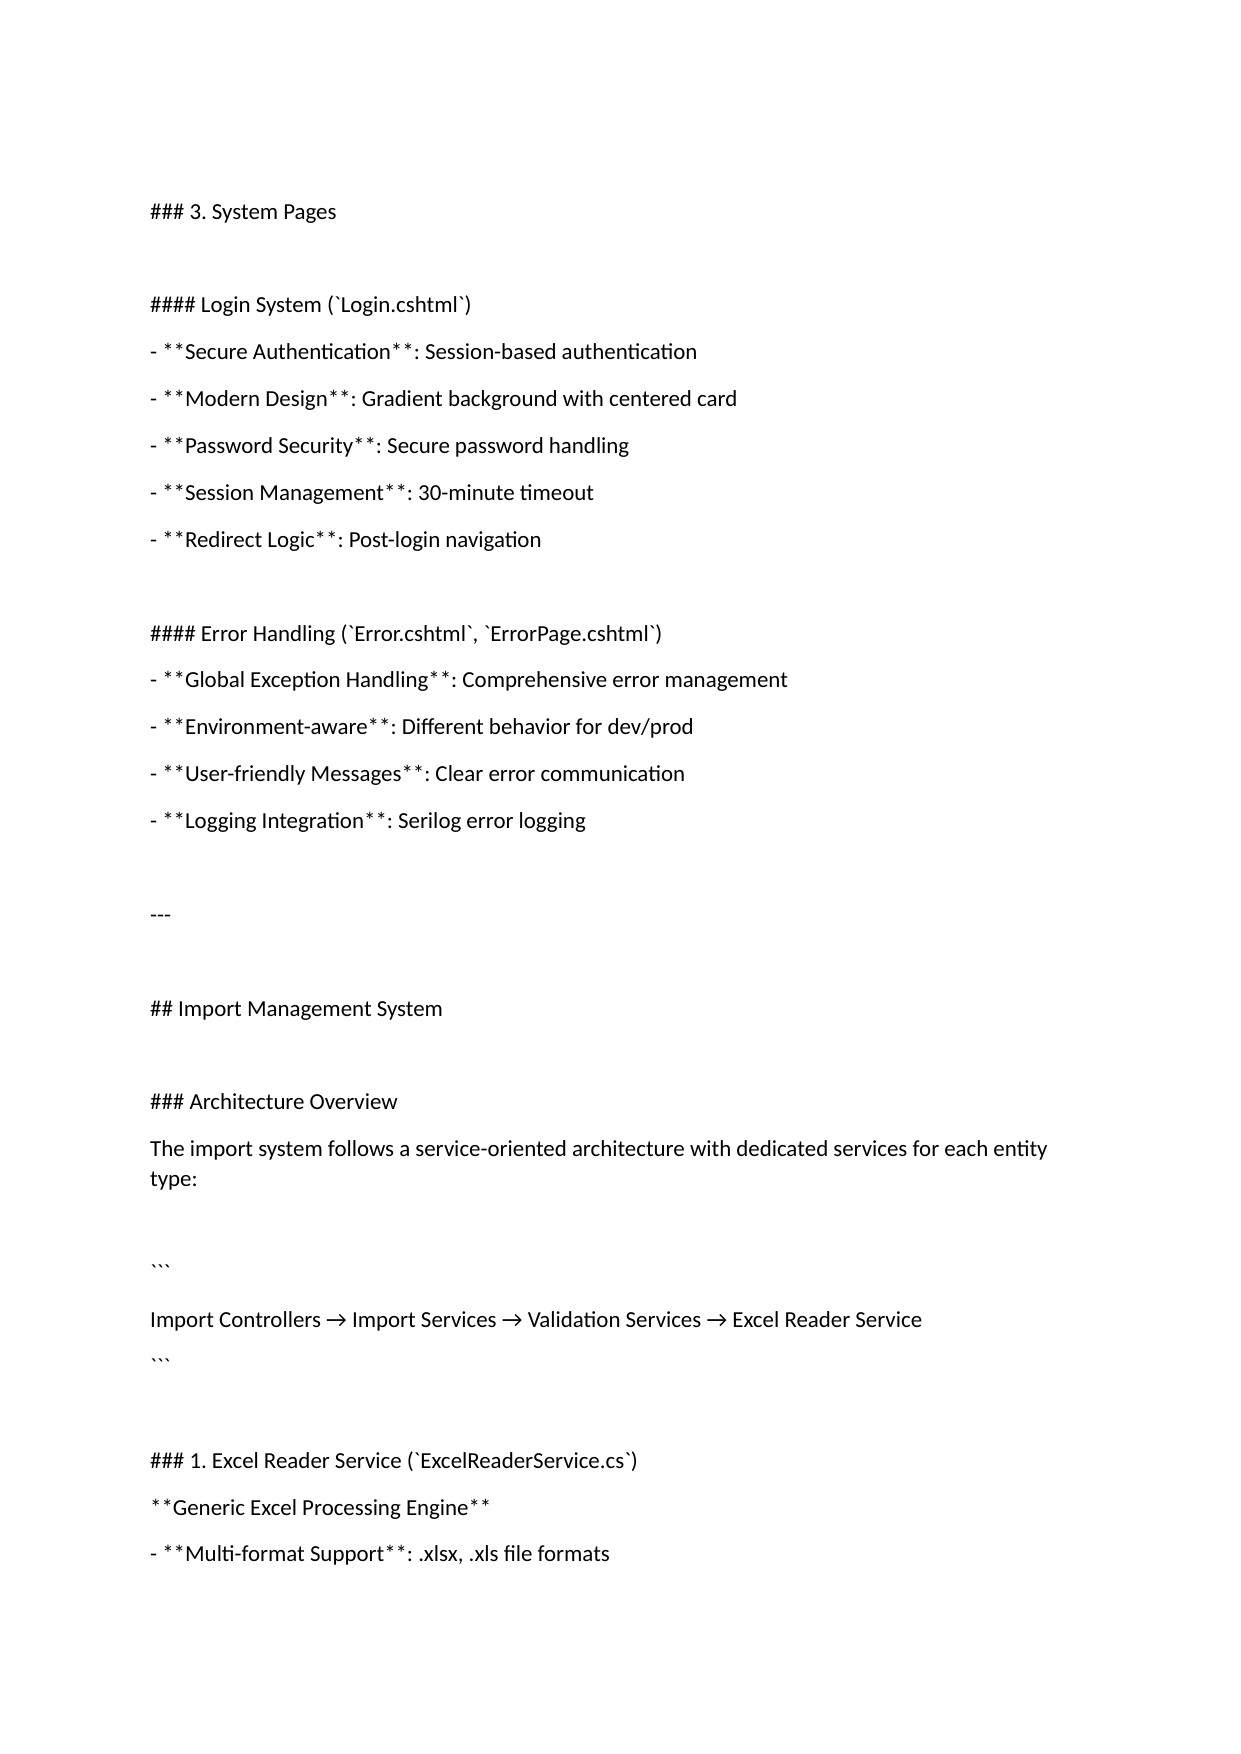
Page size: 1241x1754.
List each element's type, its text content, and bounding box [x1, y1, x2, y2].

text --- [150, 900, 1090, 928]
text - **User-friendly Messages**: Clear error communication [150, 759, 1090, 787]
text ### Architecture Overview [150, 1087, 1090, 1116]
text ## Import Management System [150, 994, 1090, 1022]
text #### Login System (`Login.cshtml`) [150, 291, 1090, 319]
text - **Redirect Logic**: Post-login navigation [150, 525, 1090, 553]
text - **Global Exception Handling**: Comprehensive error management [150, 666, 1090, 694]
text **Generic Excel Processing Engine** [150, 1493, 1090, 1521]
text - **Secure Authentication**: Session-based authentication [150, 337, 1090, 366]
text - **Session Management**: 30-minute timeout [150, 478, 1090, 506]
text - **Password Security**: Secure password handling [150, 431, 1090, 459]
text Import Controllers → Import Services → Validation Services → Excel Reader Service [150, 1305, 1090, 1333]
text - **Modern Design**: Gradient background with centered card [150, 384, 1090, 412]
text ``` [150, 1258, 1090, 1286]
text #### Error Handling (`Error.cshtml`, `ErrorPage.cshtml`) [150, 619, 1090, 647]
text ### 3. System Pages [150, 197, 1090, 225]
text ### 1. Excel Reader Service (`ExcelReaderService.cs`) [150, 1446, 1090, 1474]
text The import system follows a service-oriented architecture with dedicated services for each entity type: [150, 1134, 1090, 1193]
text - **Multi-format Support**: .xlsx, .xls file formats [150, 1539, 1090, 1568]
text - **Environment-aware**: Different behavior for dev/prod [150, 712, 1090, 741]
text - **Logging Integration**: Serilog error logging [150, 806, 1090, 834]
text ``` [150, 1352, 1090, 1380]
